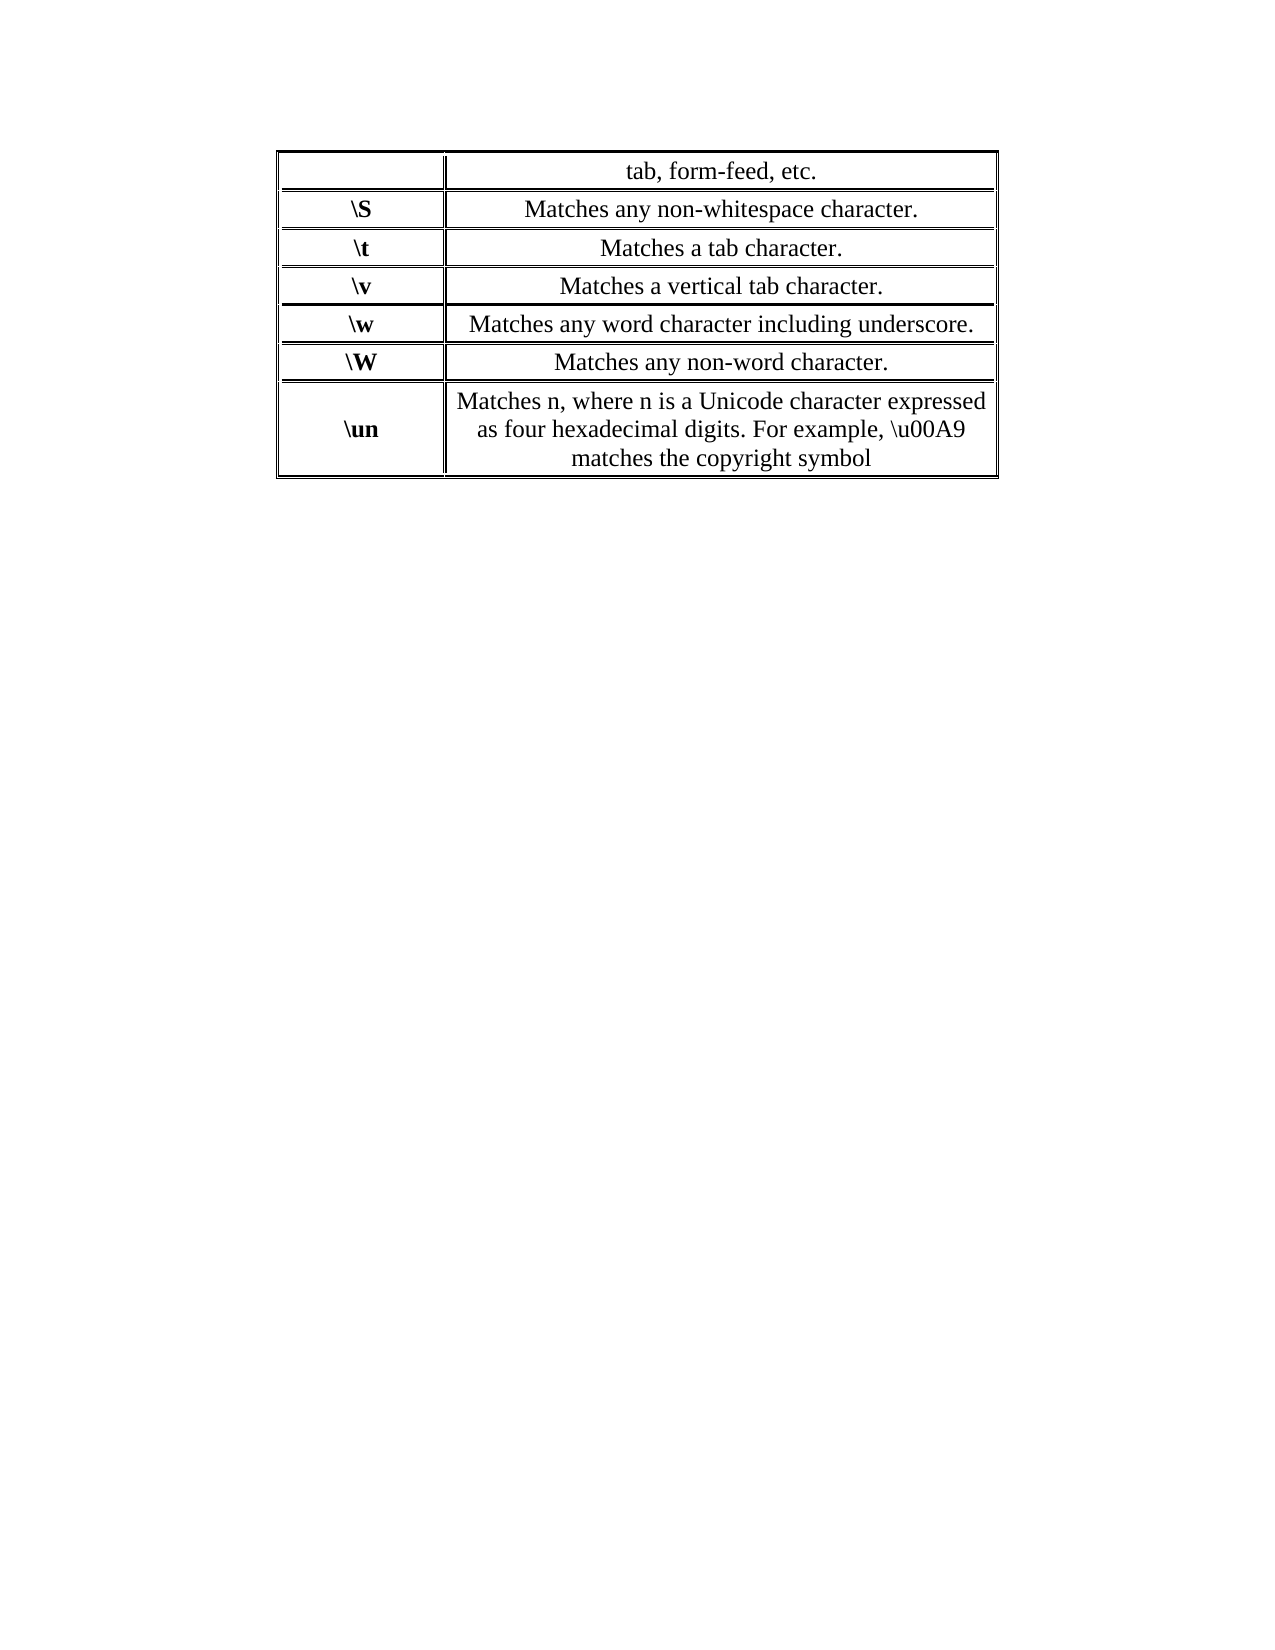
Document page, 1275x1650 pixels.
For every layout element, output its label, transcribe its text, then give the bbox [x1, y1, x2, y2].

table_cell Matches any word character including underscore. [447, 303, 997, 341]
table_cell \S [279, 188, 443, 226]
table_cell \w [278, 303, 443, 341]
table_cell \un [279, 379, 445, 475]
table_cell Matches any non-word character. [447, 341, 996, 379]
table_cell \s [279, 152, 445, 188]
table_cell Matches a tab character. [447, 226, 996, 265]
table_cell \t [279, 226, 443, 265]
table_cell Matches any non-whitespace character. [447, 188, 996, 226]
table_cell \v [278, 265, 445, 303]
table_cell Matches n, where n is a Unicode character expressed as four hexadecimal digits. For example, \u00A9 matches the copyright symbol [445, 379, 996, 475]
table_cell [445, 153, 996, 188]
table_cell Matches a vertical tab character. [445, 265, 997, 303]
table_cell \W [279, 341, 443, 379]
